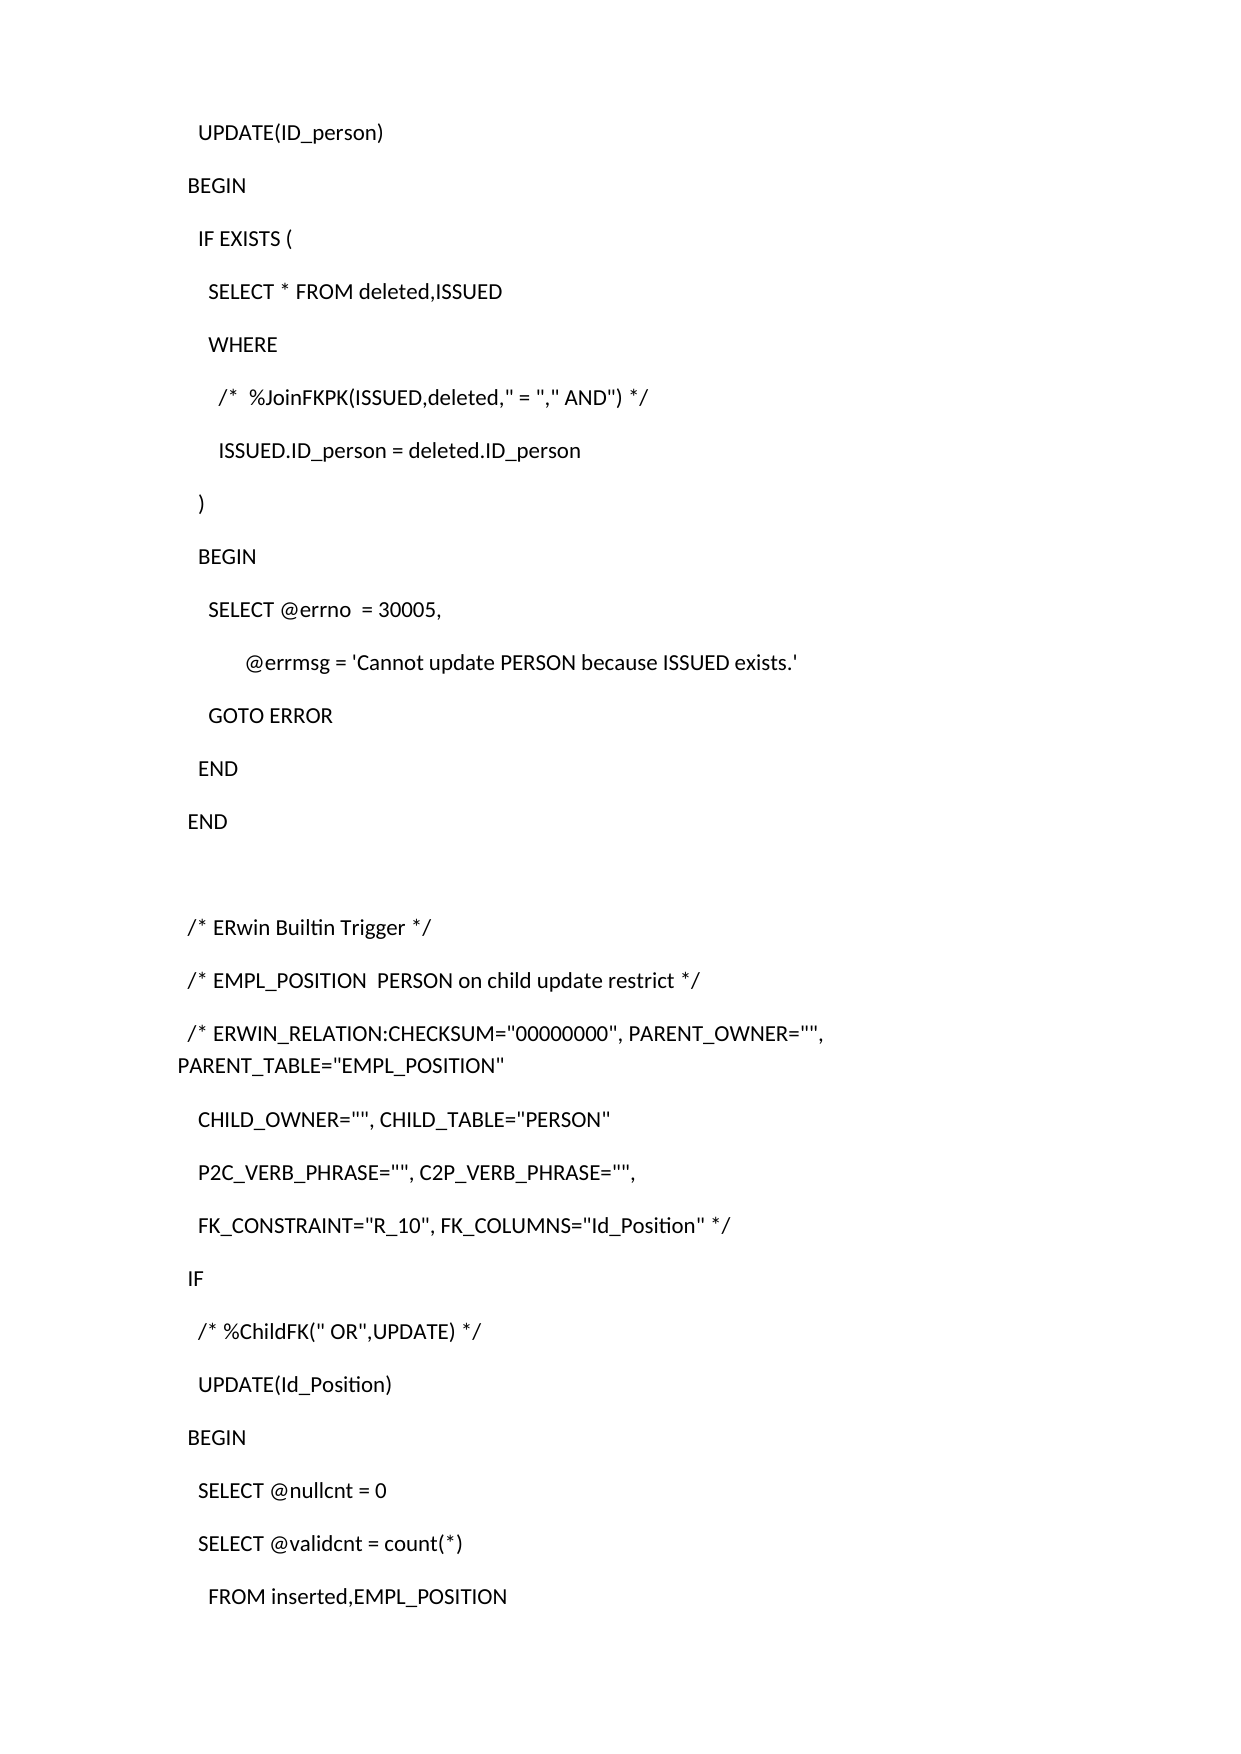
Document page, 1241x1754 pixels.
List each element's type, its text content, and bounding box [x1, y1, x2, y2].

text ISSUED.ID_person = deleted.ID_person [177, 436, 1152, 464]
text /* EMPL_POSITION PERSON on child update restrict */ [177, 966, 1152, 994]
text FK_CONSTRAINT="R_10", FK_COLUMNS="Id_Position" */ [177, 1211, 1152, 1239]
text SELECT @validcnt = count(*) [177, 1529, 1152, 1557]
text BEGIN [177, 171, 1152, 199]
text GOTO ERROR [177, 701, 1152, 729]
text BEGIN [177, 1423, 1152, 1451]
text P2C_VERB_PHRASE="", C2P_VERB_PHRASE="", [177, 1158, 1152, 1186]
text @errmsg = 'Cannot update PERSON because ISSUED exists.' [177, 648, 1152, 676]
text UPDATE(Id_Position) [177, 1370, 1152, 1398]
text SELECT @nullcnt = 0 [177, 1476, 1152, 1504]
text ) [177, 489, 1152, 517]
text CHILD_OWNER="", CHILD_TABLE="PERSON" [177, 1105, 1152, 1133]
text /* %JoinFKPK(ISSUED,deleted," = "," AND") */ [177, 383, 1152, 411]
text END [177, 754, 1152, 782]
text WHERE [177, 330, 1152, 358]
text BEGIN [177, 542, 1152, 570]
text FROM inserted,EMPL_POSITION [177, 1582, 1152, 1610]
text /* ERWIN_RELATION:CHECKSUM="00000000", PARENT_OWNER="", PARENT_TABLE="EMPL_POSITION" [177, 1019, 1152, 1080]
text END [177, 807, 1152, 835]
text /* ERwin Builtin Trigger */ [177, 913, 1152, 941]
text /* %ChildFK(" OR",UPDATE) */ [177, 1317, 1152, 1345]
text SELECT * FROM deleted,ISSUED [177, 277, 1152, 305]
text IF [177, 1264, 1152, 1292]
text SELECT @errno = 30005, [177, 595, 1152, 623]
text UPDATE(ID_person) [177, 118, 1152, 146]
text IF EXISTS ( [177, 224, 1152, 252]
